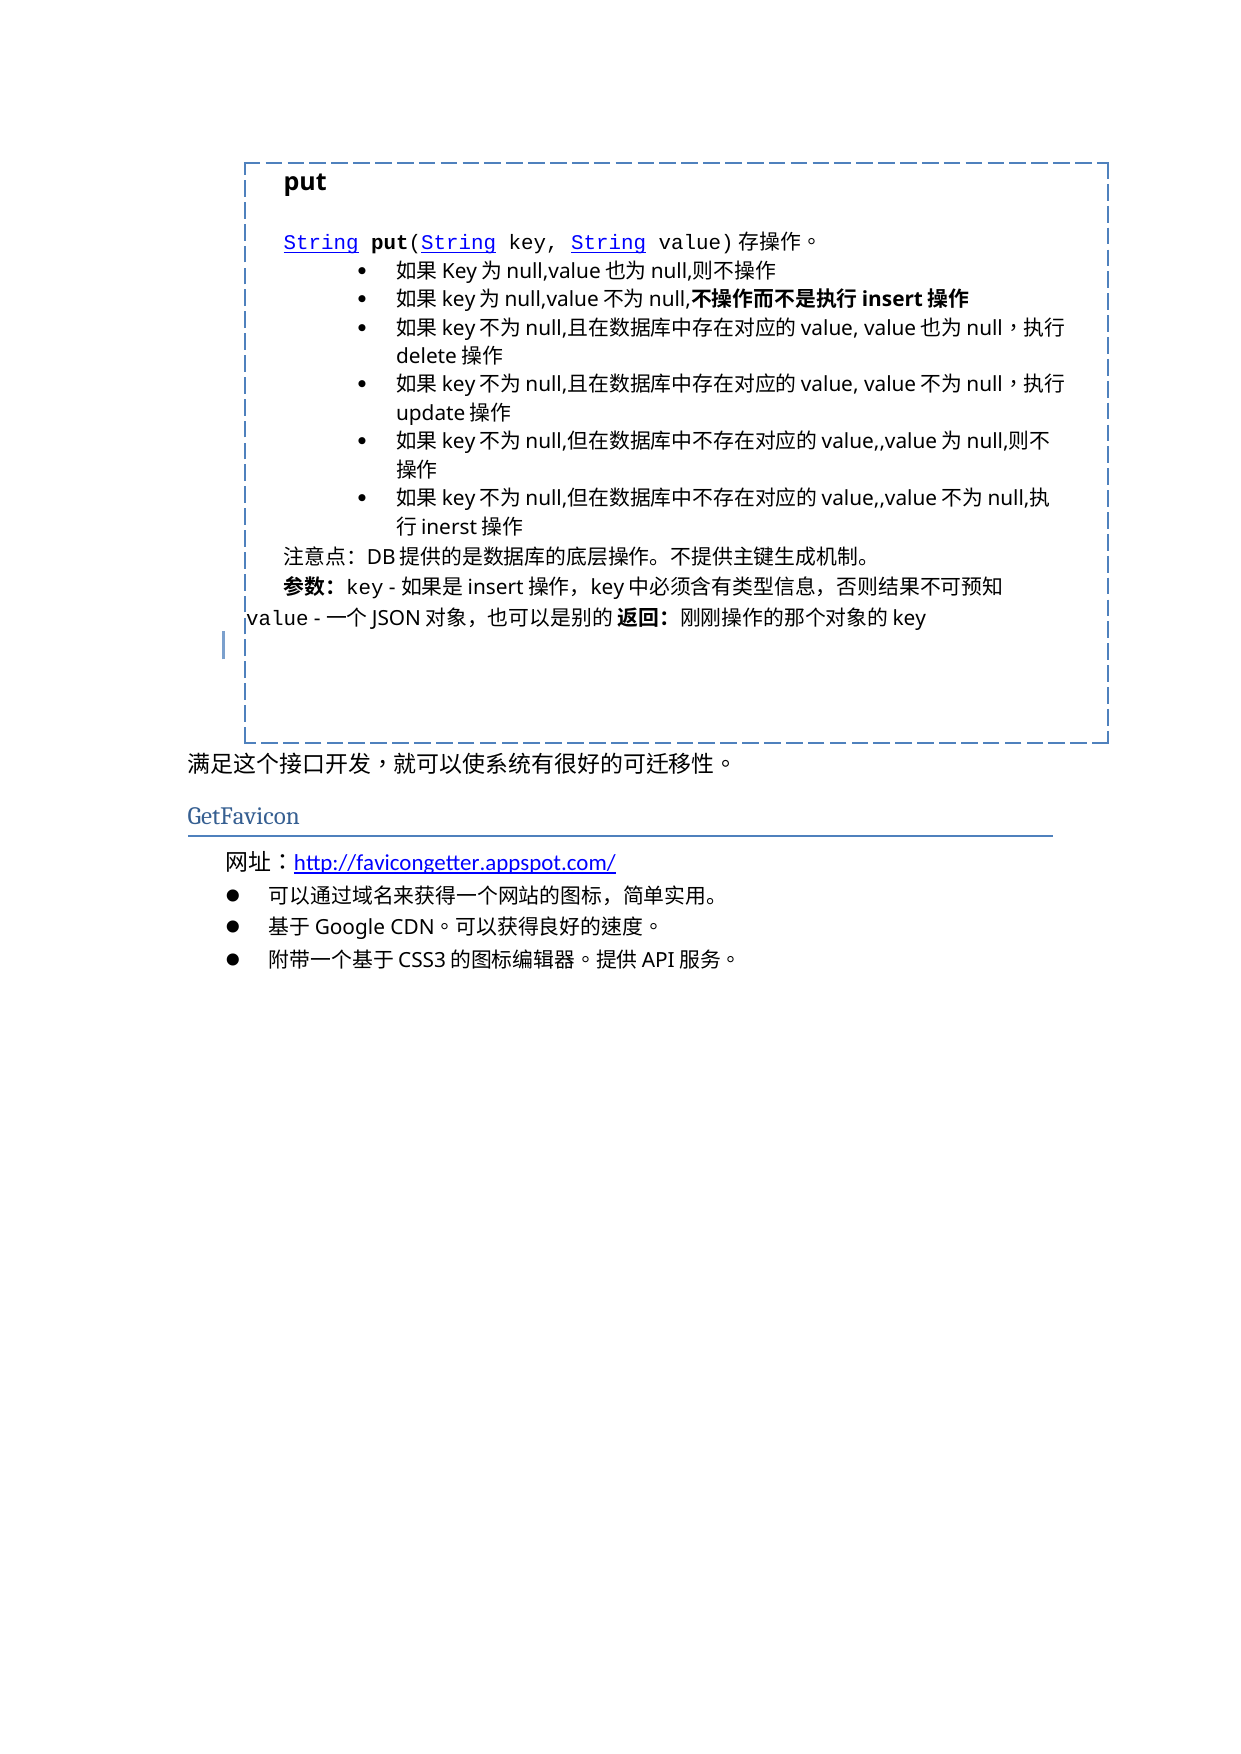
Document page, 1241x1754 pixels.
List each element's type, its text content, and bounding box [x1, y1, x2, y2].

list 附带一个基于CSS3的图标编辑器。提供API服务。 [225, 943, 1053, 975]
list 满足这个接口开发，就可以使系统有很好的可迁移性。 [187, 162, 1053, 779]
list 基于Google CDN。可以获得良好的速度。 [225, 910, 1053, 943]
list 可以通过域名来获得一个网站的图标，简单实用。 [225, 878, 1053, 910]
subtitle GetFavicon [187, 800, 1053, 837]
text 网址：http://favicongetter.appspot.com/ [187, 845, 1053, 878]
